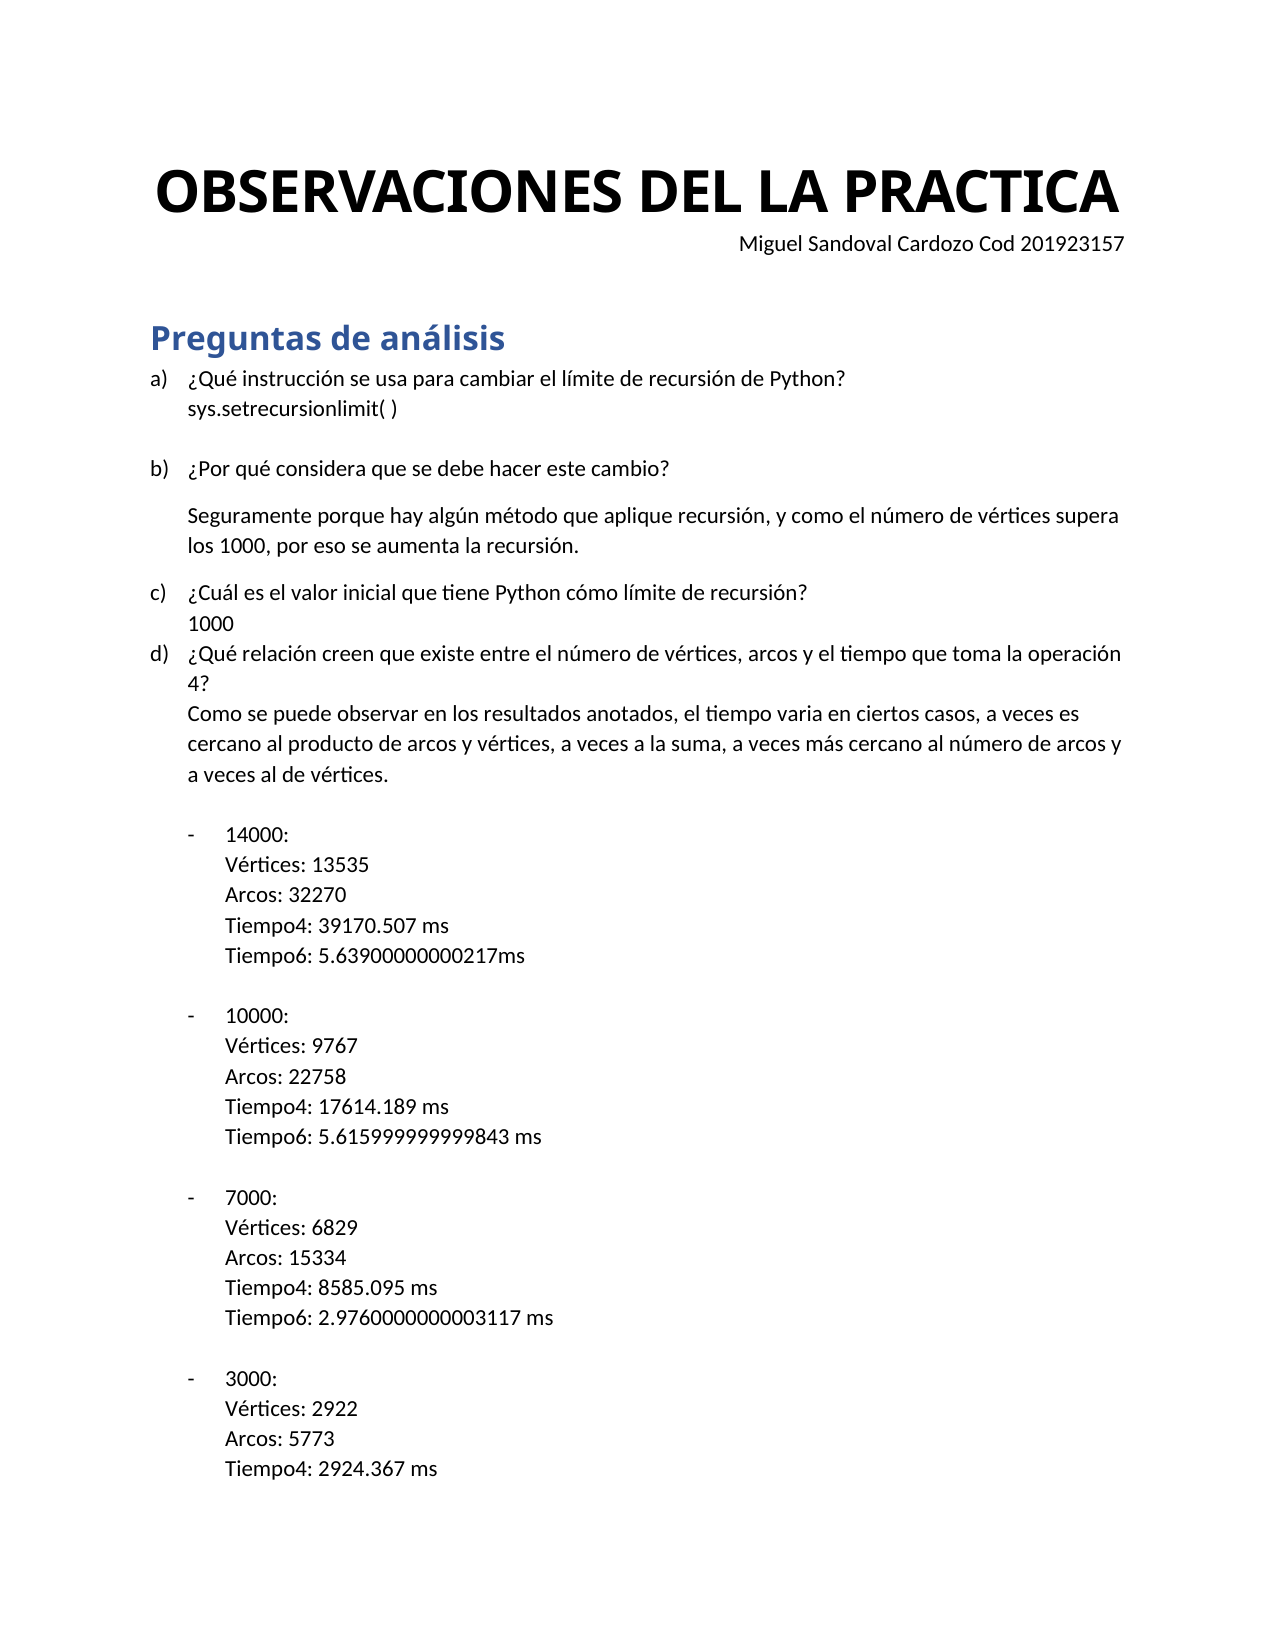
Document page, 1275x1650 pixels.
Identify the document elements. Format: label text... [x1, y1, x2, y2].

text Seguramente porque hay algún método que aplique recursión, y como el número de vértices supera los 1000, por eso se aumenta la recursión. [187, 501, 1125, 559]
list Vértices: 6829 [225, 1213, 1125, 1241]
list Arcos: 5773 [225, 1424, 1125, 1452]
list Tiempo6: 5.615999999999843 ms [225, 1122, 1125, 1150]
list Tiempo4: 17614.189 ms [225, 1092, 1125, 1120]
text Miguel Sandoval Cardozo Cod 201923157 [150, 229, 1125, 257]
list Arcos: 15334 [225, 1243, 1125, 1271]
list Tiempo4: 39170.507 ms [225, 911, 1125, 939]
list Tiempo4: 2924.367 ms [225, 1454, 1125, 1482]
list 3000: [187, 1364, 1125, 1392]
list Vértices: 2922 [225, 1394, 1125, 1422]
list ¿Qué instrucción se usa para cambiar el límite de recursión de Python? [150, 364, 1125, 392]
title OBSERVACIONES DEL LA PRACTICA [150, 150, 1125, 229]
list Como se puede observar en los resultados anotados, el tiempo varia en ciertos casos, a veces es cercano al producto de arcos y vértices, a veces a la suma, a veces más cercano al número de arcos y a veces al de vértices. [187, 699, 1125, 788]
list sys.setrecursionlimit( ) [187, 394, 1125, 422]
list Arcos: 22758 [225, 1062, 1125, 1090]
subtitle Preguntas de análisis [150, 315, 1125, 360]
list 1000 [187, 609, 1125, 637]
list ¿Qué relación creen que existe entre el número de vértices, arcos y el tiempo que toma la operación 4? [150, 639, 1125, 697]
list 14000: [187, 820, 1125, 848]
list Arcos: 32270 [225, 881, 1125, 908]
list 7000: [187, 1183, 1125, 1211]
list Vértices: 9767 [225, 1032, 1125, 1059]
list Tiempo4: 8585.095 ms [225, 1273, 1125, 1301]
list 10000: [187, 1001, 1125, 1029]
list ¿Por qué considera que se debe hacer este cambio? [150, 454, 1125, 482]
list Vértices: 13535 [225, 850, 1125, 878]
list ¿Cuál es el valor inicial que tiene Python cómo límite de recursión? [150, 578, 1125, 606]
list Tiempo6: 2.9760000000003117 ms [225, 1303, 1125, 1331]
list Tiempo6: 5.63900000000217ms [225, 941, 1125, 969]
